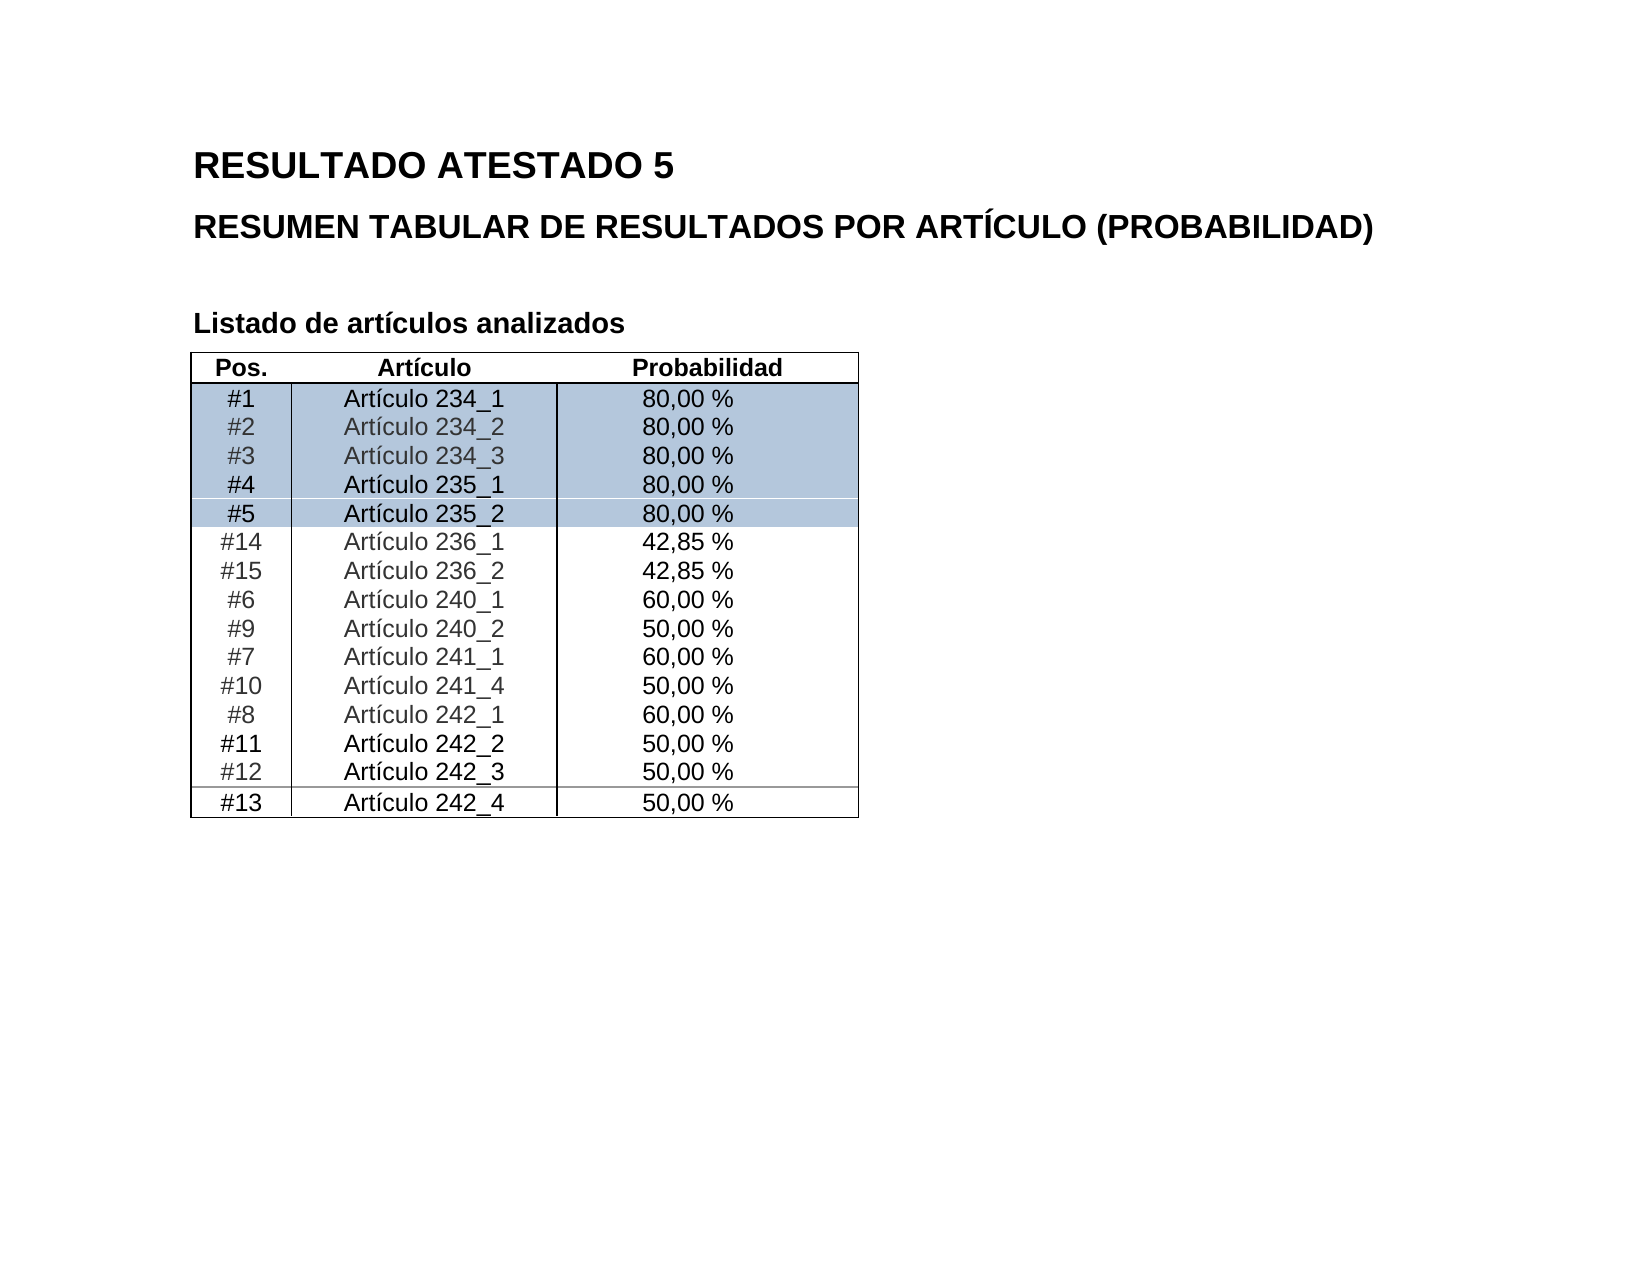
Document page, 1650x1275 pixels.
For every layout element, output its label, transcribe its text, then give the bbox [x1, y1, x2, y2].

table_cell Artículo 236_2 [292, 556, 556, 585]
table_cell Artículo 235_1 [292, 470, 556, 498]
table_cell Artículo 242_3 [292, 757, 556, 786]
subtitle RESULTADO ATESTADO 5 [118, 143, 1532, 186]
table_cell Artículo 234_2 [292, 412, 556, 441]
table_cell Artículo 242_1 [292, 700, 556, 728]
table_cell #15 [192, 556, 291, 585]
table_header Artículo [291, 353, 557, 382]
subtitle Listado de artículos analizados [118, 306, 1532, 339]
table_cell #14 [192, 527, 291, 556]
table_cell 50,00 % [558, 614, 858, 642]
table_cell Artículo 234_3 [292, 441, 556, 470]
table_header Pos. [192, 353, 291, 382]
table_cell 80,00 % [558, 412, 858, 441]
table_cell 42,85 % [558, 556, 858, 585]
table_cell Artículo 240_2 [292, 614, 556, 642]
table_cell 80,00 % [558, 441, 858, 470]
table_cell #11 [192, 729, 291, 757]
table_cell #8 [192, 700, 291, 728]
table_cell #9 [192, 614, 291, 642]
table_cell #2 [192, 412, 291, 441]
table_cell Artículo 235_2 [292, 499, 556, 527]
table_cell Artículo 234_1 [292, 384, 556, 412]
table_cell Artículo 241_1 [292, 642, 556, 671]
table_cell 80,00 % [558, 384, 858, 412]
table_cell 50,00 % [558, 788, 858, 816]
table_cell #3 [192, 441, 291, 470]
table_cell 42,85 % [558, 527, 858, 556]
table_cell Artículo 242_2 [292, 729, 556, 757]
table_cell Artículo 236_1 [292, 527, 556, 556]
table_cell #12 [192, 757, 291, 786]
table_cell #10 [192, 671, 291, 700]
table_cell #4 [192, 470, 291, 498]
table_cell 50,00 % [558, 671, 858, 700]
table_cell #7 [192, 642, 291, 671]
table_cell 50,00 % [558, 757, 858, 786]
table_cell #6 [192, 585, 291, 613]
subtitle RESUMEN TABULAR DE RESULTADOS POR ARTÍCULO (PROBABILIDAD) [118, 207, 1532, 246]
table_cell 80,00 % [558, 499, 858, 527]
table_cell 60,00 % [558, 585, 858, 613]
table_cell #5 [192, 499, 291, 527]
table_cell Artículo 242_4 [292, 788, 556, 816]
table_cell 50,00 % [558, 729, 858, 757]
table_header Probabilidad [557, 353, 858, 382]
table_cell Artículo 240_1 [292, 585, 556, 613]
table_cell Artículo 241_4 [292, 671, 556, 700]
table_cell #13 [192, 788, 291, 816]
table_cell #1 [192, 384, 291, 412]
table_cell 60,00 % [558, 642, 858, 671]
table_cell 60,00 % [558, 700, 858, 728]
table_cell 80,00 % [558, 470, 858, 498]
